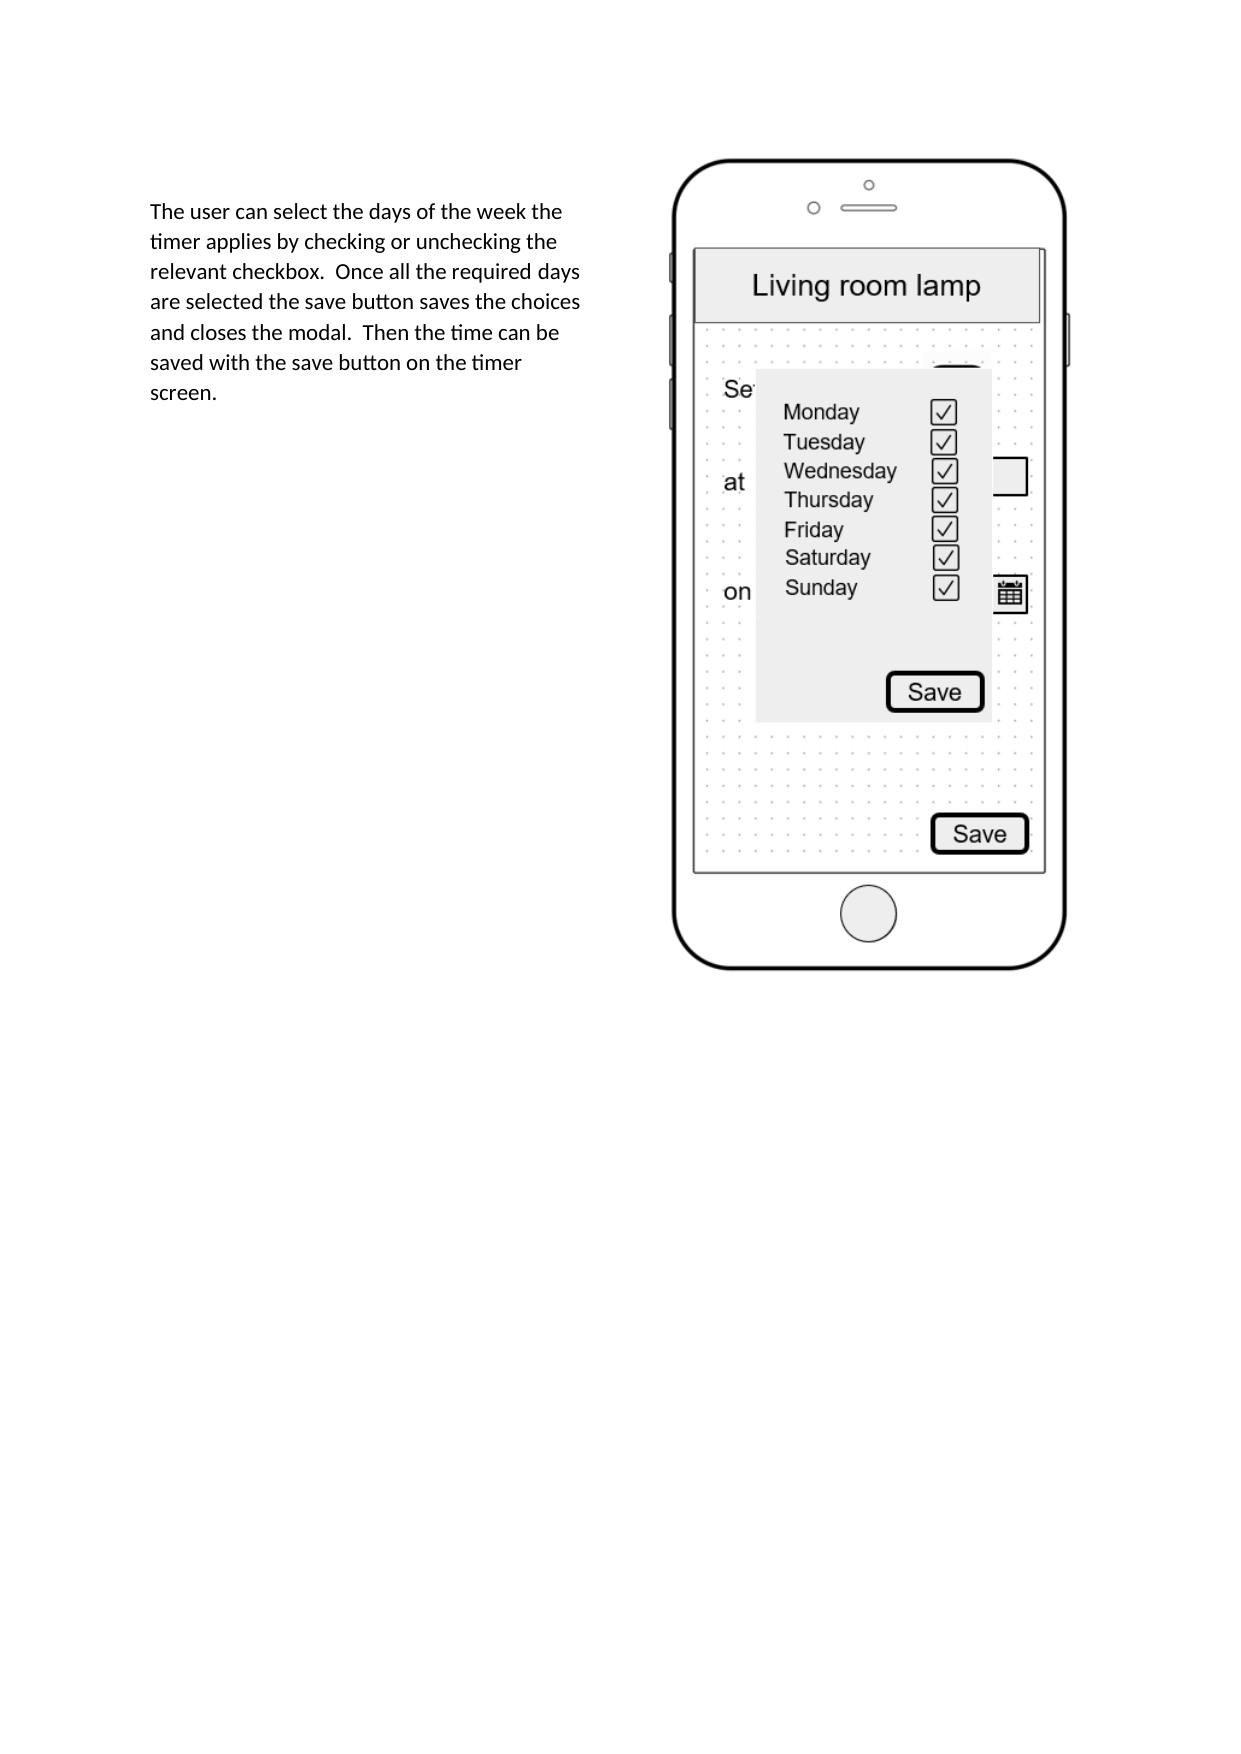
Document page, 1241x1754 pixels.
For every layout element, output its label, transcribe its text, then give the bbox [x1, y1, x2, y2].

picture [657, 150, 1080, 981]
text The user can select the days of the week the timer applies by checking or unchecking the relevant checkbox. Once all the required days are selected the save button saves the choices and closes the modal. Then the time can be saved with the save button on the timer screen. [150, 197, 583, 406]
